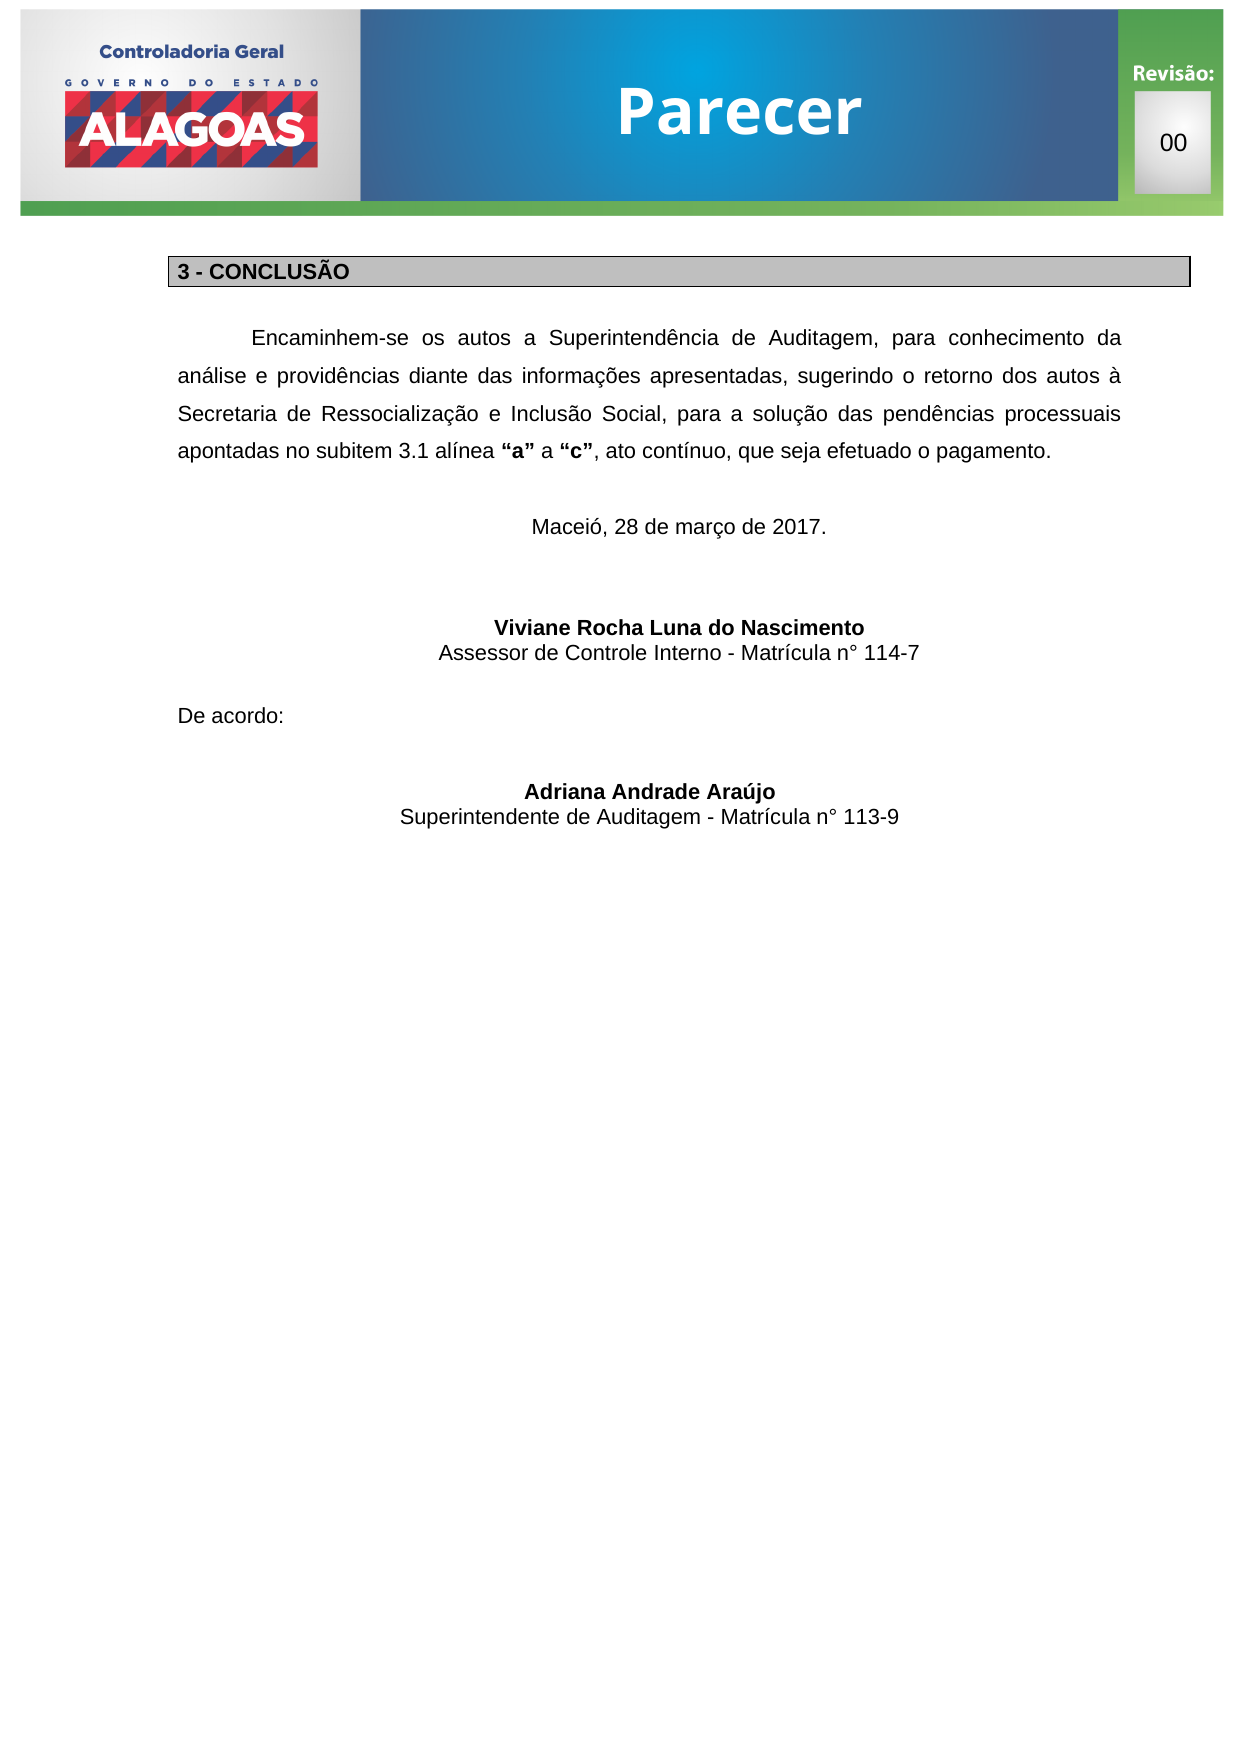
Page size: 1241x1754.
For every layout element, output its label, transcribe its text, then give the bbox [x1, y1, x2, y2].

text Adriana Andrade Araújo [177, 778, 1122, 804]
text Superintendente de Auditagem - Matrícula n° 113-9 [177, 804, 1122, 829]
text Assessor de Controle Interno - Matrícula n° 114-7 [177, 640, 1181, 665]
picture [20, 9, 1224, 216]
text 3 - CONCLUSÃO [169, 257, 1189, 286]
text De acordo: [177, 703, 1122, 728]
text Encaminhem-se os autos a Superintendência de Auditagem, para conhecimento da análise e providências diante das informações apresentadas, sugerindo o retorno dos autos à Secretaria de Ressocialização e Inclusão Social, para a solução das pendências processuais apontadas no subitem 3.1 alínea “a” a “c”, ato contínuo, que seja efetuado o pagamento. [177, 325, 1122, 463]
text Viviane Rocha Luna do Nascimento [177, 615, 1181, 640]
text Maceió, 28 de março de 2017. [177, 514, 1181, 539]
